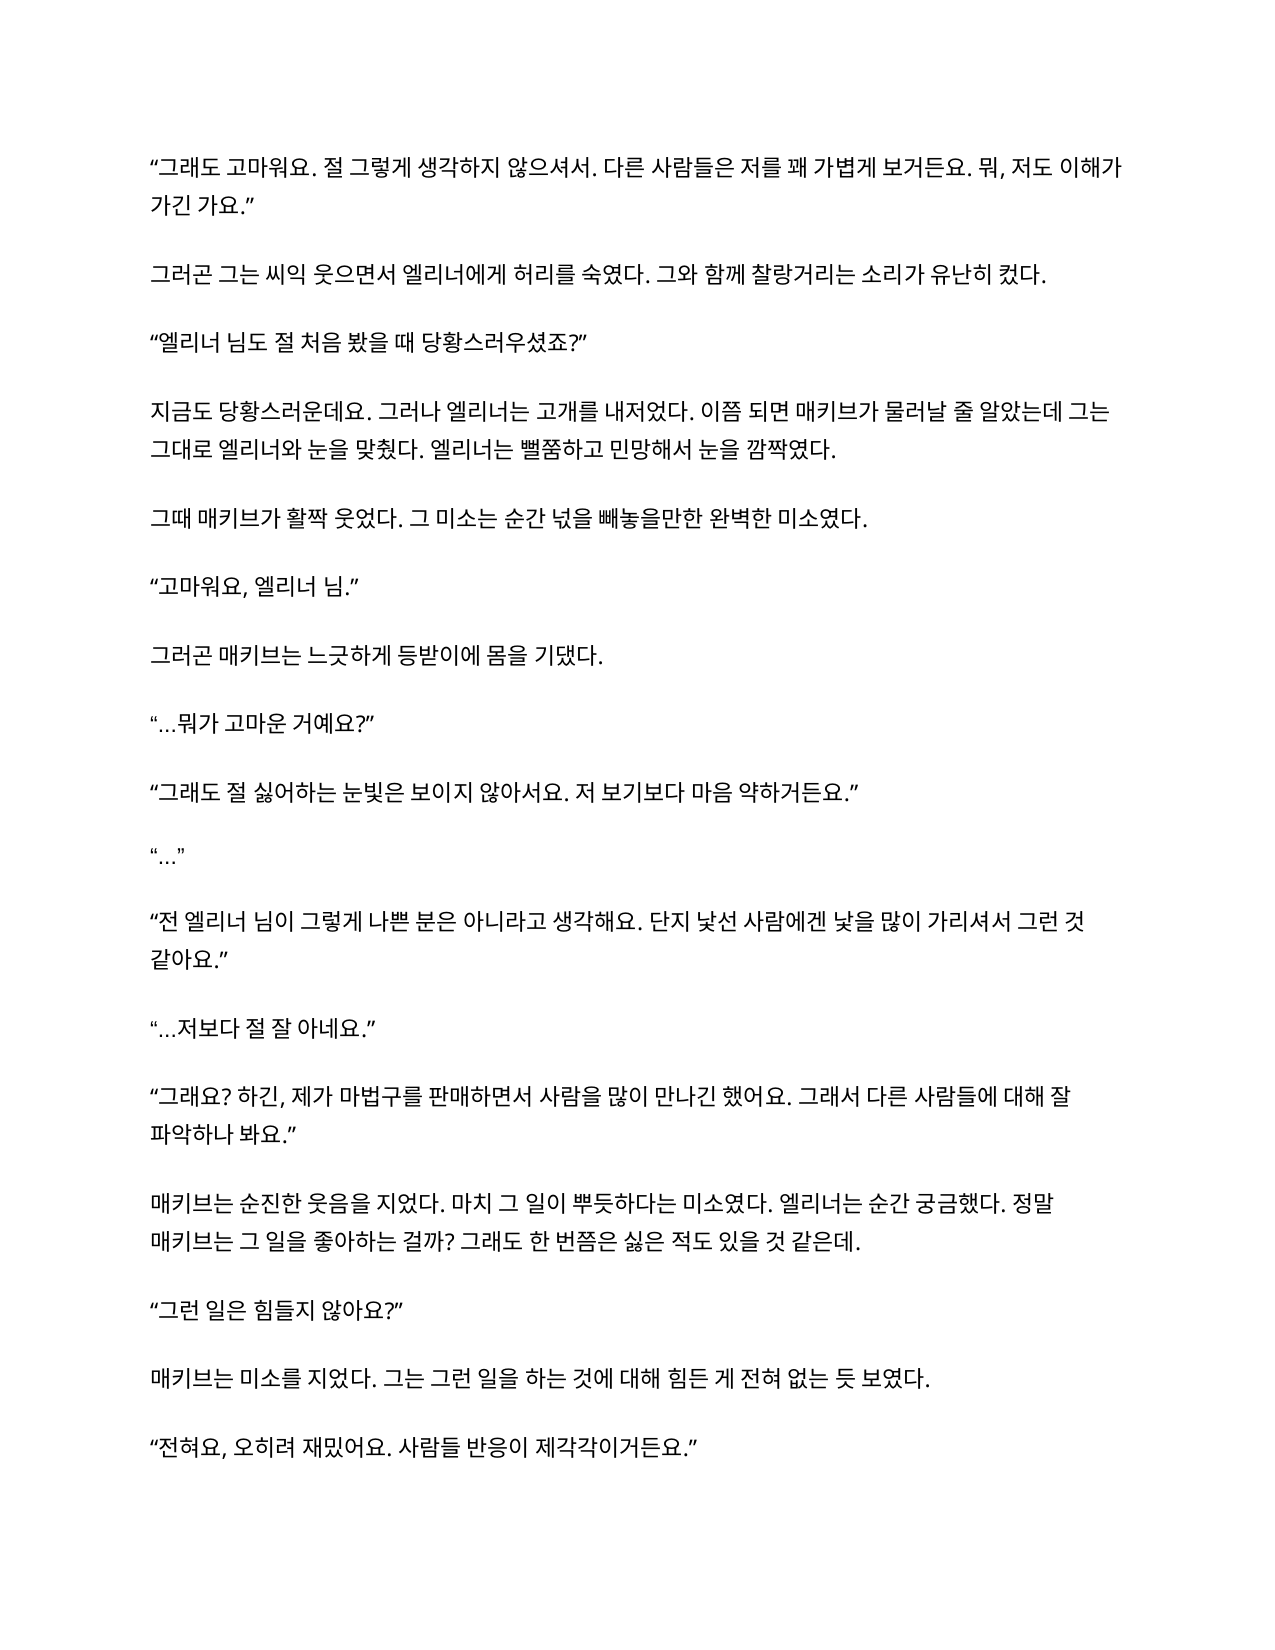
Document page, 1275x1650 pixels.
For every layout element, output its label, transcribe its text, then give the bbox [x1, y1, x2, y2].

text 매키브는 미소를 지었다. 그는 그런 일을 하는 것에 대해 힘든 게 전혀 없는 듯 보였다. [150, 1361, 1125, 1394]
text “...저보다 절 잘 아네요.” [150, 1011, 1125, 1044]
text “그래요? 하긴, 제가 마법구를 판매하면서 사람을 많이 만나긴 했어요. 그래서 다른 사람들에 대해 잘 파악하나 봐요.” [150, 1079, 1125, 1151]
text 그러곤 매키브는 느긋하게 등받이에 몸을 기댔다. [150, 638, 1125, 671]
text “전 엘리너 님이 그렇게 나쁜 분은 아니라고 생각해요. 단지 낯선 사람에겐 낯을 많이 가리셔서 그런 것 같아요.” [150, 904, 1125, 975]
text “...” [150, 843, 1125, 870]
text 그때 매키브가 활짝 웃었다. 그 미소는 순간 넋을 빼놓을만한 완벽한 미소였다. [150, 501, 1125, 534]
text 그러곤 그는 씨익 웃으면서 엘리너에게 허리를 숙였다. 그와 함께 찰랑거리는 소리가 유난히 컸다. [150, 257, 1125, 290]
text “그런 일은 힘들지 않아요?” [150, 1293, 1125, 1326]
text “엘리너 님도 절 처음 봤을 때 당황스러우셨죠?” [150, 325, 1125, 359]
text “그래도 절 싫어하는 눈빛은 보이지 않아서요. 저 보기보다 마음 약하거든요.” [150, 775, 1125, 808]
text 매키브는 순진한 웃음을 지었다. 마치 그 일이 뿌듯하다는 미소였다. 엘리너는 순간 궁금했다. 정말 매키브는 그 일을 좋아하는 걸까? 그래도 한 번쯤은 싫은 적도 있을 것 같은데. [150, 1186, 1125, 1257]
text “전혀요, 오히려 재밌어요. 사람들 반응이 제각각이거든요.” [150, 1430, 1125, 1463]
text “고마워요, 엘리너 님.” [150, 569, 1125, 602]
text “그래도 고마워요. 절 그렇게 생각하지 않으셔서. 다른 사람들은 저를 꽤 가볍게 보거든요. 뭐, 저도 이해가 가긴 가요.” [150, 150, 1125, 222]
text 지금도 당황스러운데요. 그러나 엘리너는 고개를 내저었다. 이쯤 되면 매키브가 물러날 줄 알았는데 그는 그대로 엘리너와 눈을 맞췄다. 엘리너는 뻘쭘하고 민망해서 눈을 깜짝였다. [150, 394, 1125, 465]
text “...뭐가 고마운 거예요?” [150, 706, 1125, 739]
